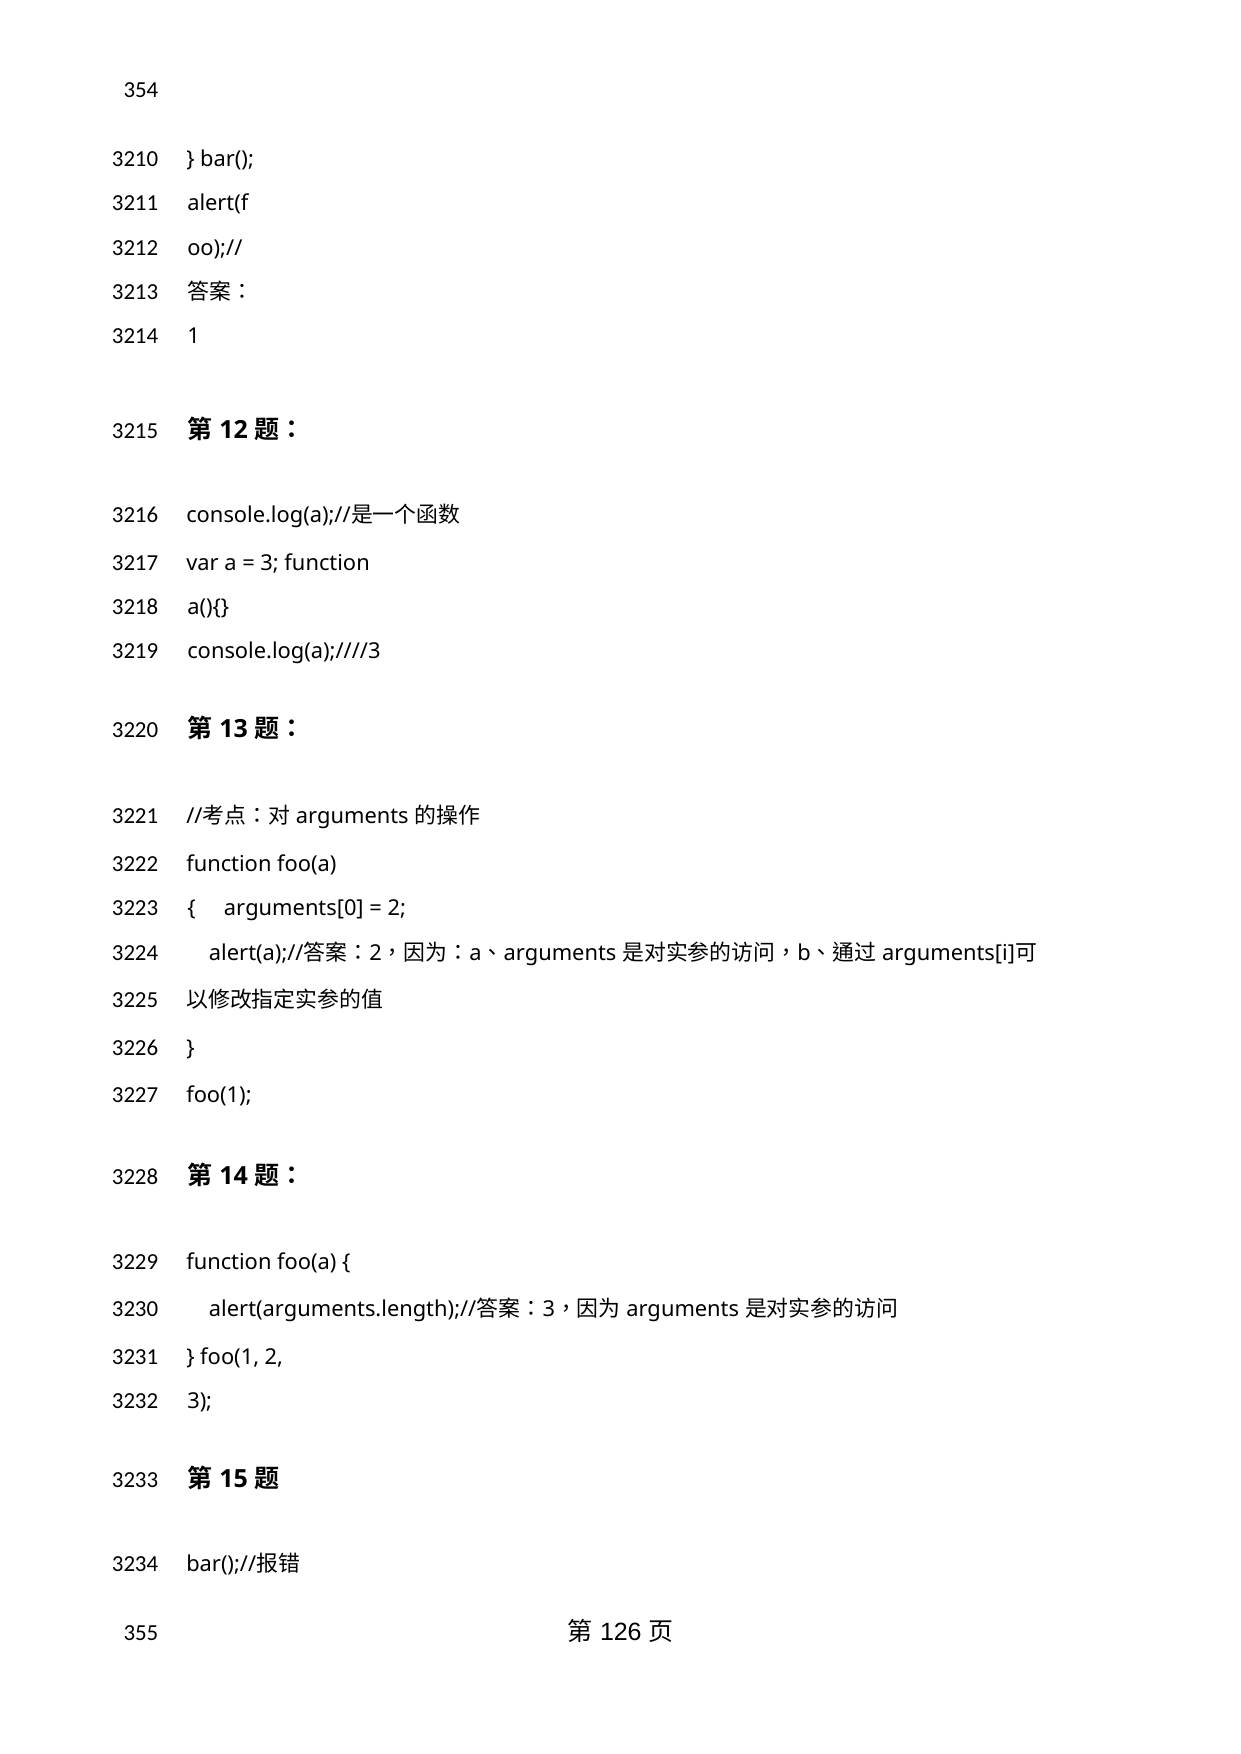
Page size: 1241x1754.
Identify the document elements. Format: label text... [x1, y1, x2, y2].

text 第 13 题： [188, 710, 1054, 744]
text 第 12 题： [188, 411, 1054, 446]
text console.log(a);//是一个函数 [186, 499, 1054, 529]
text alert(a);//答案：2，因为：a、arguments 是对实参的访问，b、通过 arguments[i]可 [186, 937, 1054, 967]
text } [186, 1032, 1054, 1061]
text } foo(1, 2, 3); [186, 1341, 306, 1415]
text //考点：对 arguments 的操作 [186, 800, 1054, 830]
text bar();//报错 [186, 1548, 1054, 1578]
subtitle 第 15 题 [188, 1460, 1054, 1494]
text 第 14 题： [188, 1158, 1054, 1192]
text alert(arguments.length);//答案：3，因为 arguments 是对实参的访问 [186, 1293, 1054, 1323]
text function foo(a) { [186, 1246, 1054, 1276]
text var a = 3; function a(){} console.log(a);////3 [186, 547, 391, 664]
text function foo(a) { arguments[0] = 2; [186, 848, 504, 922]
text 以修改指定实参的值 [186, 984, 1054, 1014]
text foo(1); [186, 1079, 1054, 1109]
text } bar(); alert(foo);//答案：1 [186, 143, 256, 350]
